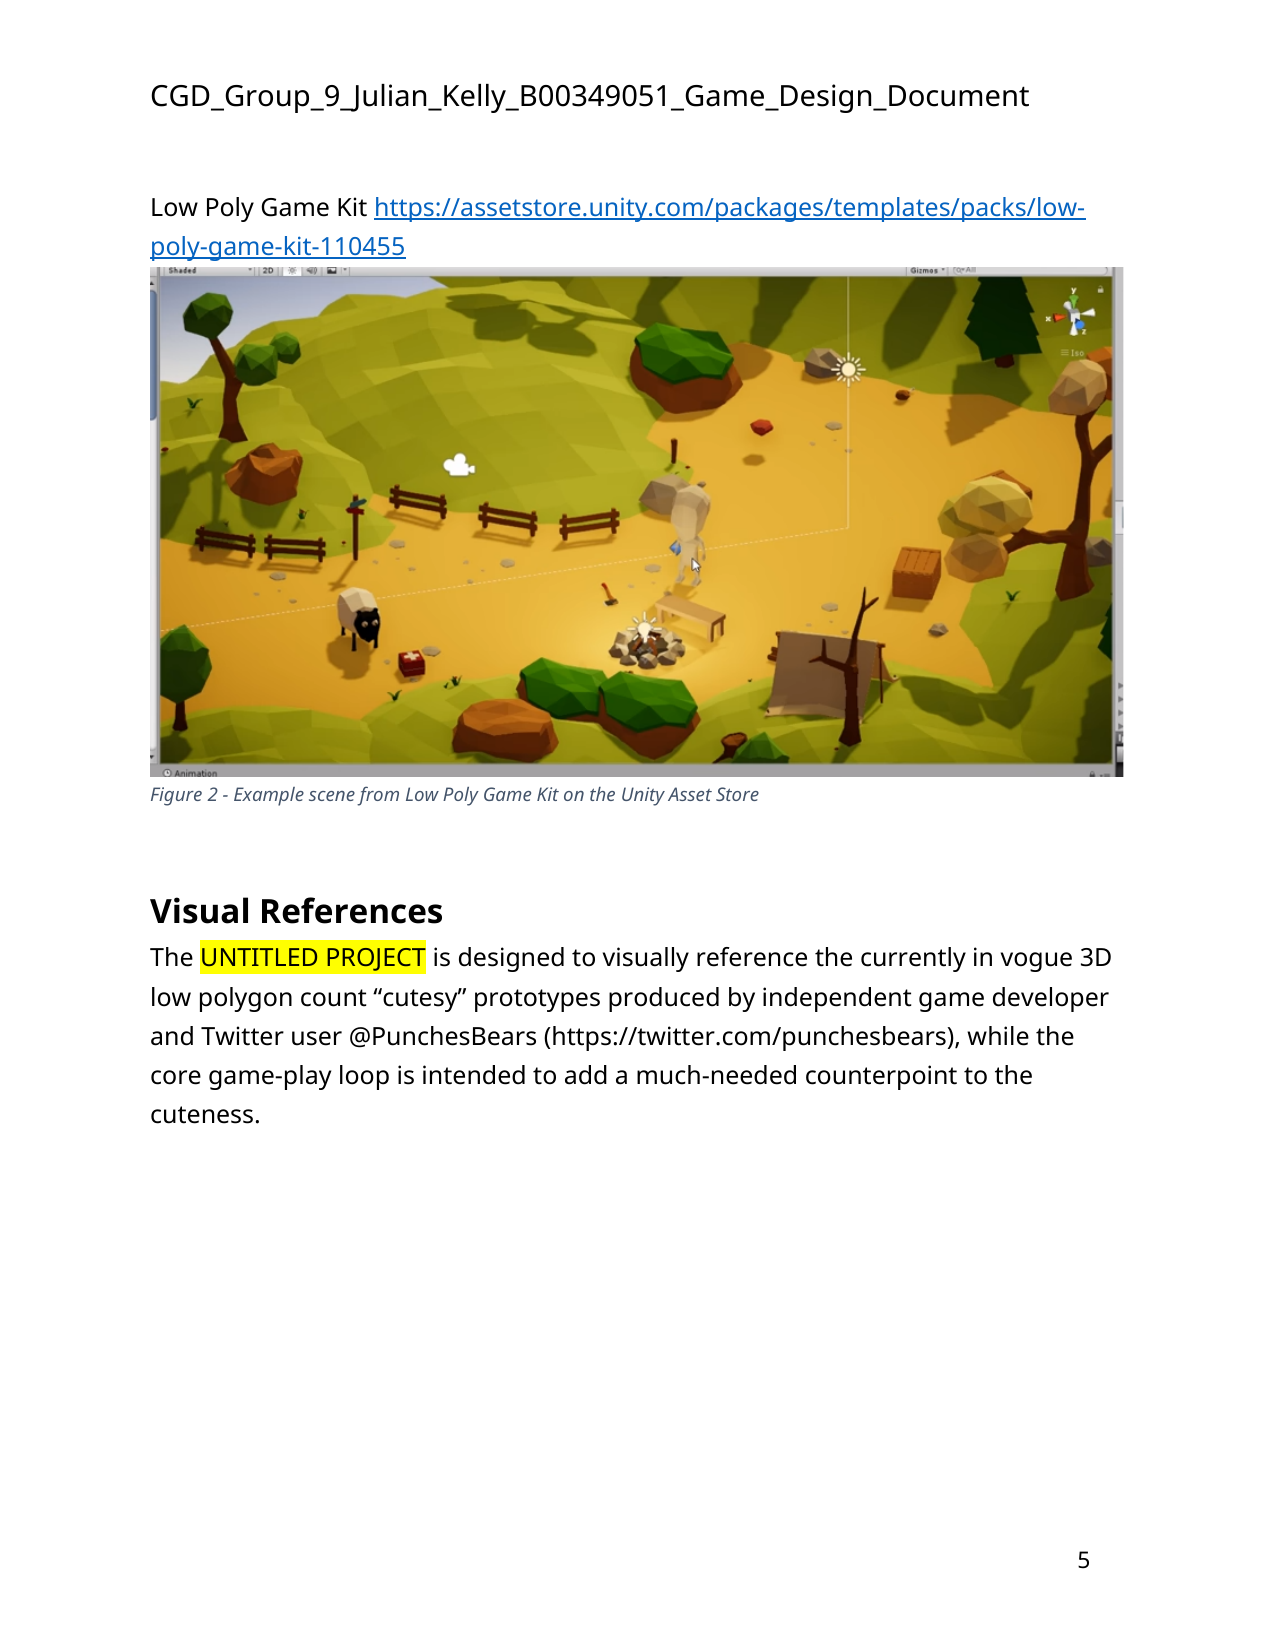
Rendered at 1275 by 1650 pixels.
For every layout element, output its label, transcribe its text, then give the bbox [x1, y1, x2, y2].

subtitle Visual References [150, 888, 1125, 933]
text The UNTITLED PROJECT is designed to visually reference the currently in vogue 3D low polygon count “cutesy” prototypes produced by independent game developer and Twitter user @PunchesBears (https://twitter.com/punchesbears), while the core game-play loop is intended to add a much-needed counterpoint to the cuteness. [150, 940, 1125, 1131]
picture [150, 267, 1124, 777]
text Figure 2 - Example scene from Low Poly Game Kit on the Unity Asset Store [150, 782, 1125, 807]
text Low Poly Game Kit https://assetstore.unity.com/packages/templates/packs/low-poly-game-kit-110455 [150, 189, 1125, 262]
